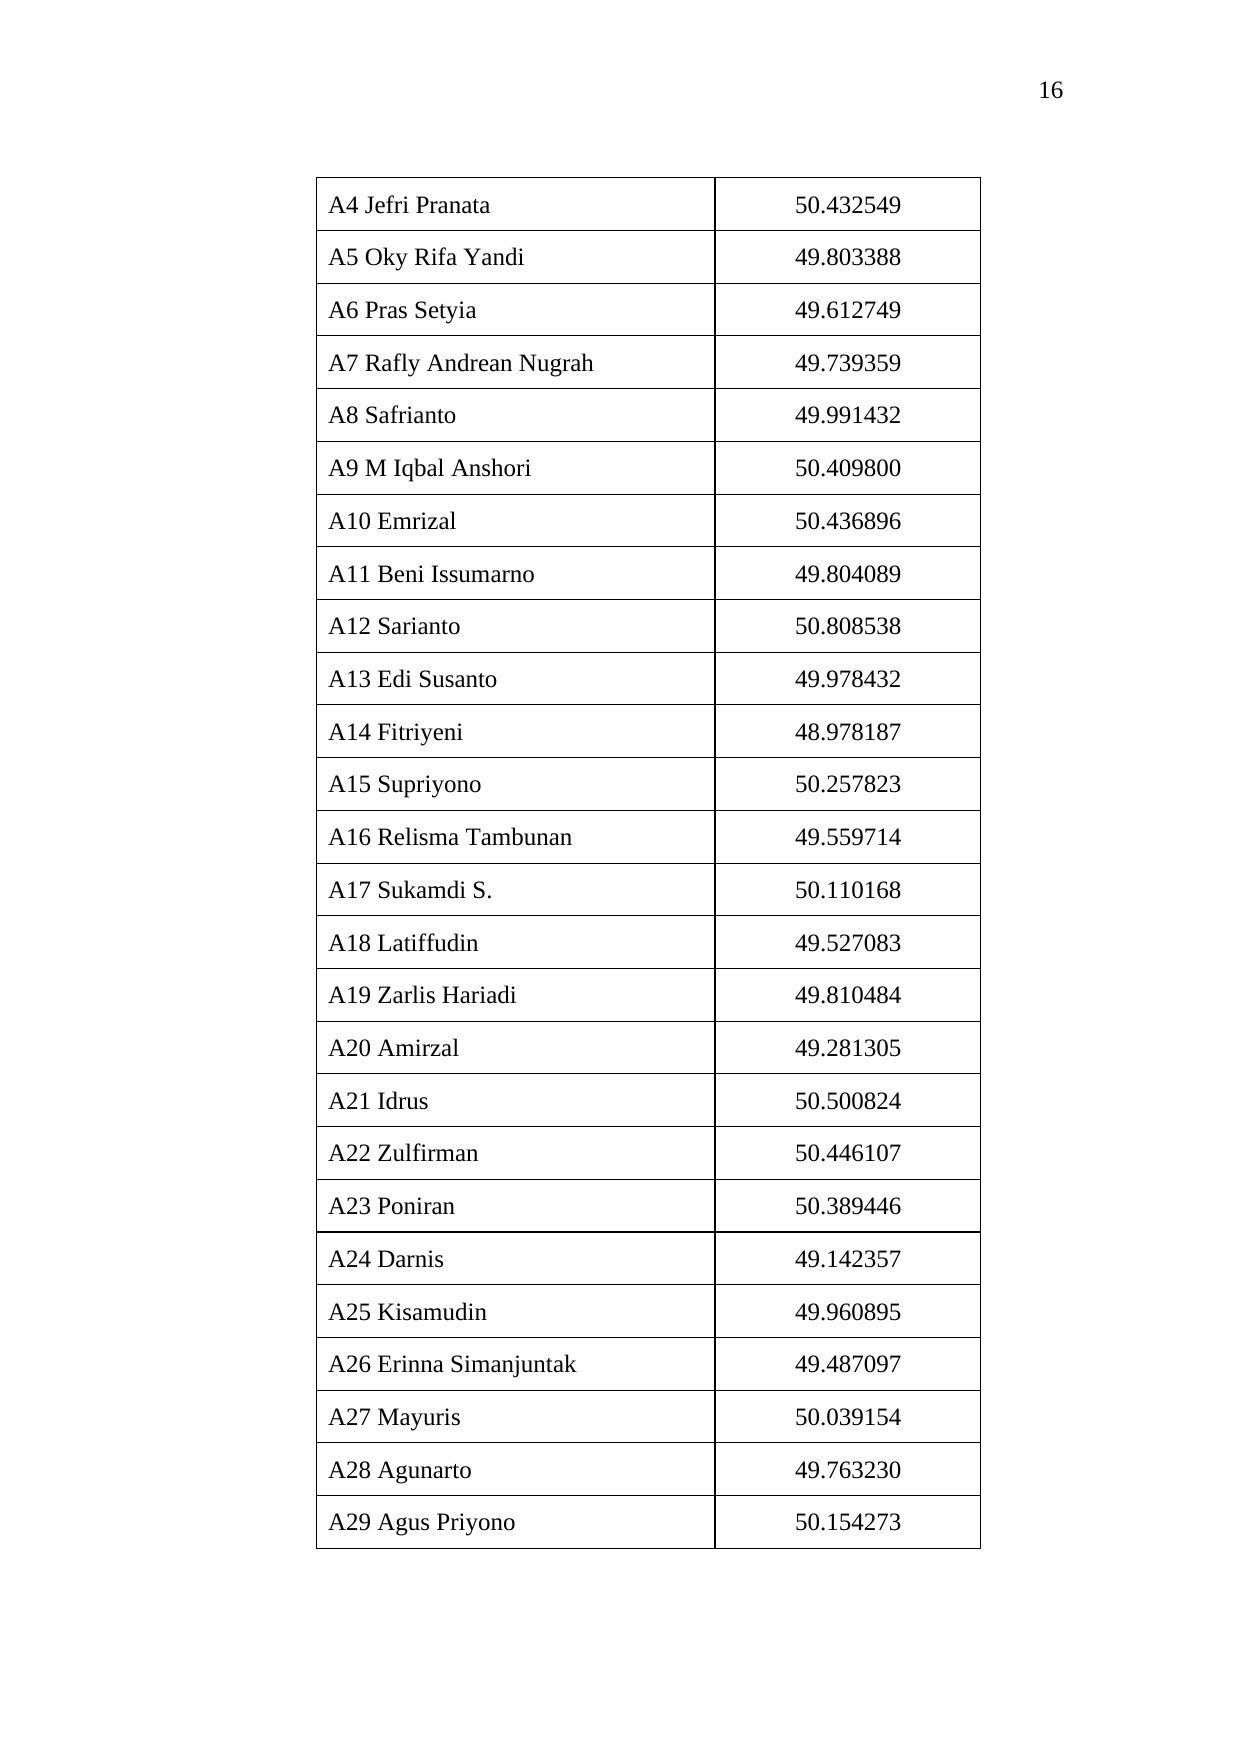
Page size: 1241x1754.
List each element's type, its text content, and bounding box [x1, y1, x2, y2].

table_cell A21 Idrus [317, 1074, 714, 1126]
table_cell 49.960895 [716, 1285, 980, 1337]
table_cell A5 Oky Rifa Yandi [317, 231, 714, 283]
table_cell 49.810484 [716, 969, 980, 1021]
table_cell A11 Beni Issumarno [317, 547, 714, 599]
table_cell 50.808538 [716, 600, 980, 652]
table_cell 49.803388 [716, 231, 980, 283]
table_cell A26 Erinna Simanjuntak [317, 1338, 714, 1389]
table_cell A18 Latiffudin [317, 916, 714, 968]
table_cell 50.432549 [716, 178, 980, 230]
table_cell A9 M Iqbal Anshori [317, 442, 714, 493]
table_cell 49.487097 [716, 1338, 980, 1389]
table_cell A12 Sarianto [317, 600, 714, 652]
table_cell A4 Jefri Pranata [317, 178, 714, 230]
table_cell A27 Mayuris [317, 1391, 714, 1442]
table_cell 50.257823 [716, 758, 980, 810]
table_cell 49.978432 [716, 653, 980, 704]
table_cell 50.446107 [716, 1127, 980, 1179]
table_cell A29 Agus Priyono [317, 1496, 714, 1548]
table_cell 49.804089 [716, 547, 980, 599]
table_cell 48.978187 [716, 705, 980, 757]
table_cell 50.110168 [716, 864, 980, 915]
table_cell A14 Fitriyeni [317, 705, 714, 757]
table_cell A17 Sukamdi S. [317, 864, 714, 915]
table_cell 49.142357 [716, 1233, 980, 1284]
table_cell 50.409800 [716, 442, 980, 493]
table_cell A13 Edi Susanto [317, 653, 714, 704]
table_cell 49.281305 [716, 1022, 980, 1073]
table_cell 49.559714 [716, 811, 980, 862]
table_cell 50.389446 [716, 1180, 980, 1231]
table_cell 49.612749 [716, 284, 980, 335]
table_cell A25 Kisamudin [317, 1285, 714, 1337]
table_cell A20 Amirzal [317, 1022, 714, 1073]
table_cell A19 Zarlis Hariadi [317, 969, 714, 1021]
table_cell 50.039154 [716, 1391, 980, 1442]
table_cell A22 Zulfirman [317, 1127, 714, 1179]
table_cell A28 Agunarto [317, 1443, 714, 1495]
table_cell A16 Relisma Tambunan [317, 811, 714, 862]
table_cell A10 Emrizal [317, 495, 714, 546]
table_cell A6 Pras Setyia [317, 284, 714, 335]
table_cell A23 Poniran [317, 1180, 714, 1231]
table_cell 50.500824 [716, 1074, 980, 1126]
table_cell A7 Rafly Andrean Nugrah [317, 336, 714, 388]
table_cell 49.739359 [716, 336, 980, 388]
table_cell 50.436896 [716, 495, 980, 546]
table_cell 49.991432 [716, 389, 980, 441]
table_cell A24 Darnis [317, 1233, 714, 1284]
table_cell 50.154273 [716, 1496, 980, 1548]
table_cell A15 Supriyono [317, 758, 714, 810]
table_cell 49.527083 [716, 916, 980, 968]
table_cell 49.763230 [716, 1443, 980, 1495]
table_cell A8 Safrianto [317, 389, 714, 441]
